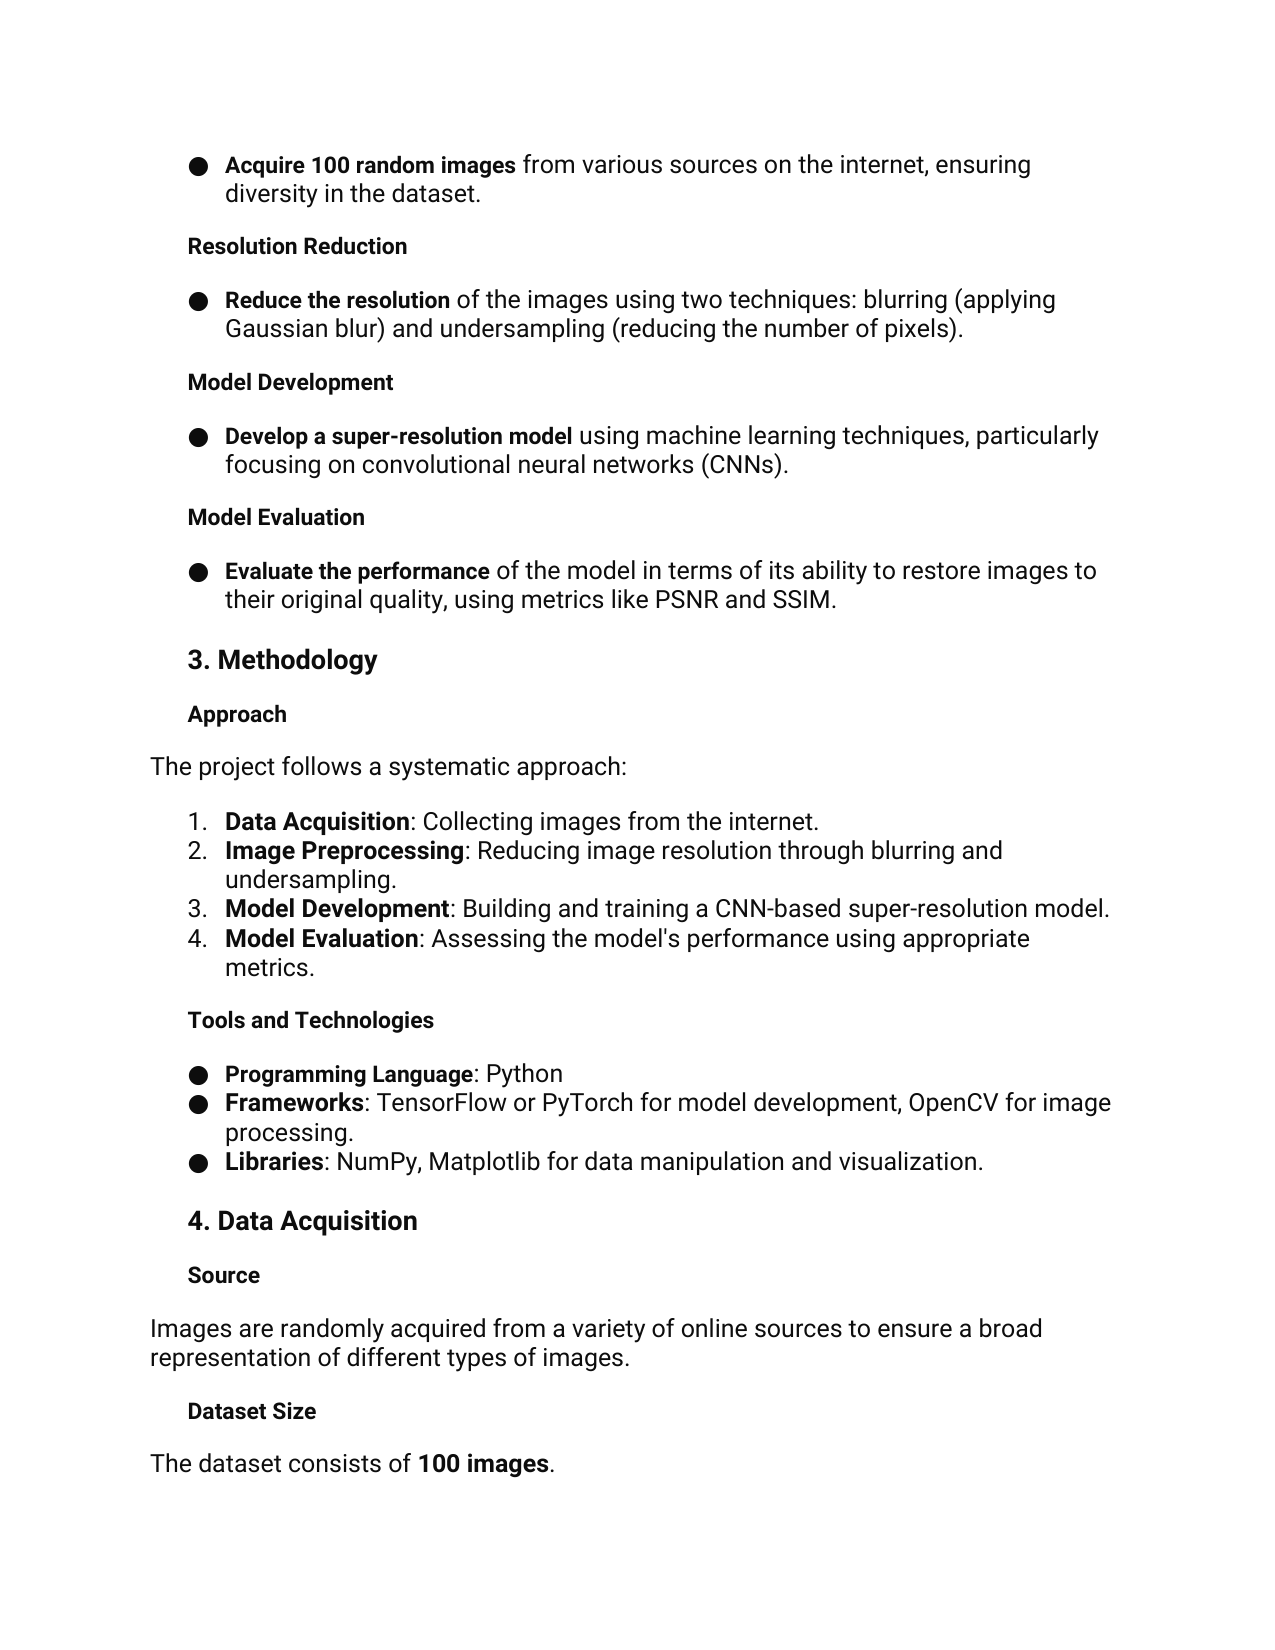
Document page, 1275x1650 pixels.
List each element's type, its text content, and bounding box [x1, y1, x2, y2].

subtitle 4. Data Acquisition [187, 1206, 1125, 1237]
subtitle Tools and Technologies [187, 1007, 1125, 1034]
text The project follows a systematic approach: [150, 753, 1125, 782]
list Model Evaluation: Assessing the model's performance using appropriate metrics. [187, 924, 1125, 982]
subtitle Model Development [187, 369, 1125, 396]
list Develop a super-resolution model using machine learning techniques, particularly focusing on convolutional neural networks (CNNs). [187, 421, 1125, 479]
subtitle Dataset Size [187, 1398, 1125, 1425]
subtitle 3. Methodology [187, 644, 1125, 676]
list Libraries: NumPy, Matplotlib for data manipulation and visualization. [187, 1147, 1125, 1176]
text The dataset consists of 100 images. [150, 1450, 1125, 1479]
list Model Development: Building and training a CNN-based super-resolution model. [187, 895, 1125, 924]
subtitle Resolution Reduction [187, 233, 1125, 260]
list Data Acquisition: Collecting images from the internet. [187, 807, 1125, 836]
subtitle Source [187, 1262, 1125, 1289]
list Evaluate the performance of the model in terms of its ability to restore images to their original quality, using metrics like PSNR and SSIM. [187, 556, 1125, 615]
list Frameworks: TensorFlow or PyTorch for model development, OpenCV for image processing. [187, 1089, 1125, 1147]
list Programming Language: Python [187, 1059, 1125, 1089]
text Images are randomly acquired from a variety of online sources to ensure a broad representation of different types of images. [150, 1314, 1125, 1373]
list Image Preprocessing: Reducing image resolution through blurring and undersampling. [187, 836, 1125, 895]
subtitle Model Evaluation [187, 504, 1125, 531]
subtitle Approach [187, 701, 1125, 728]
list Reduce the resolution of the images using two techniques: blurring (applying Gaussian blur) and undersampling (reducing the number of pixels). [187, 285, 1125, 344]
list Acquire 100 random images from various sources on the internet, ensuring diversity in the dataset. [187, 150, 1125, 208]
